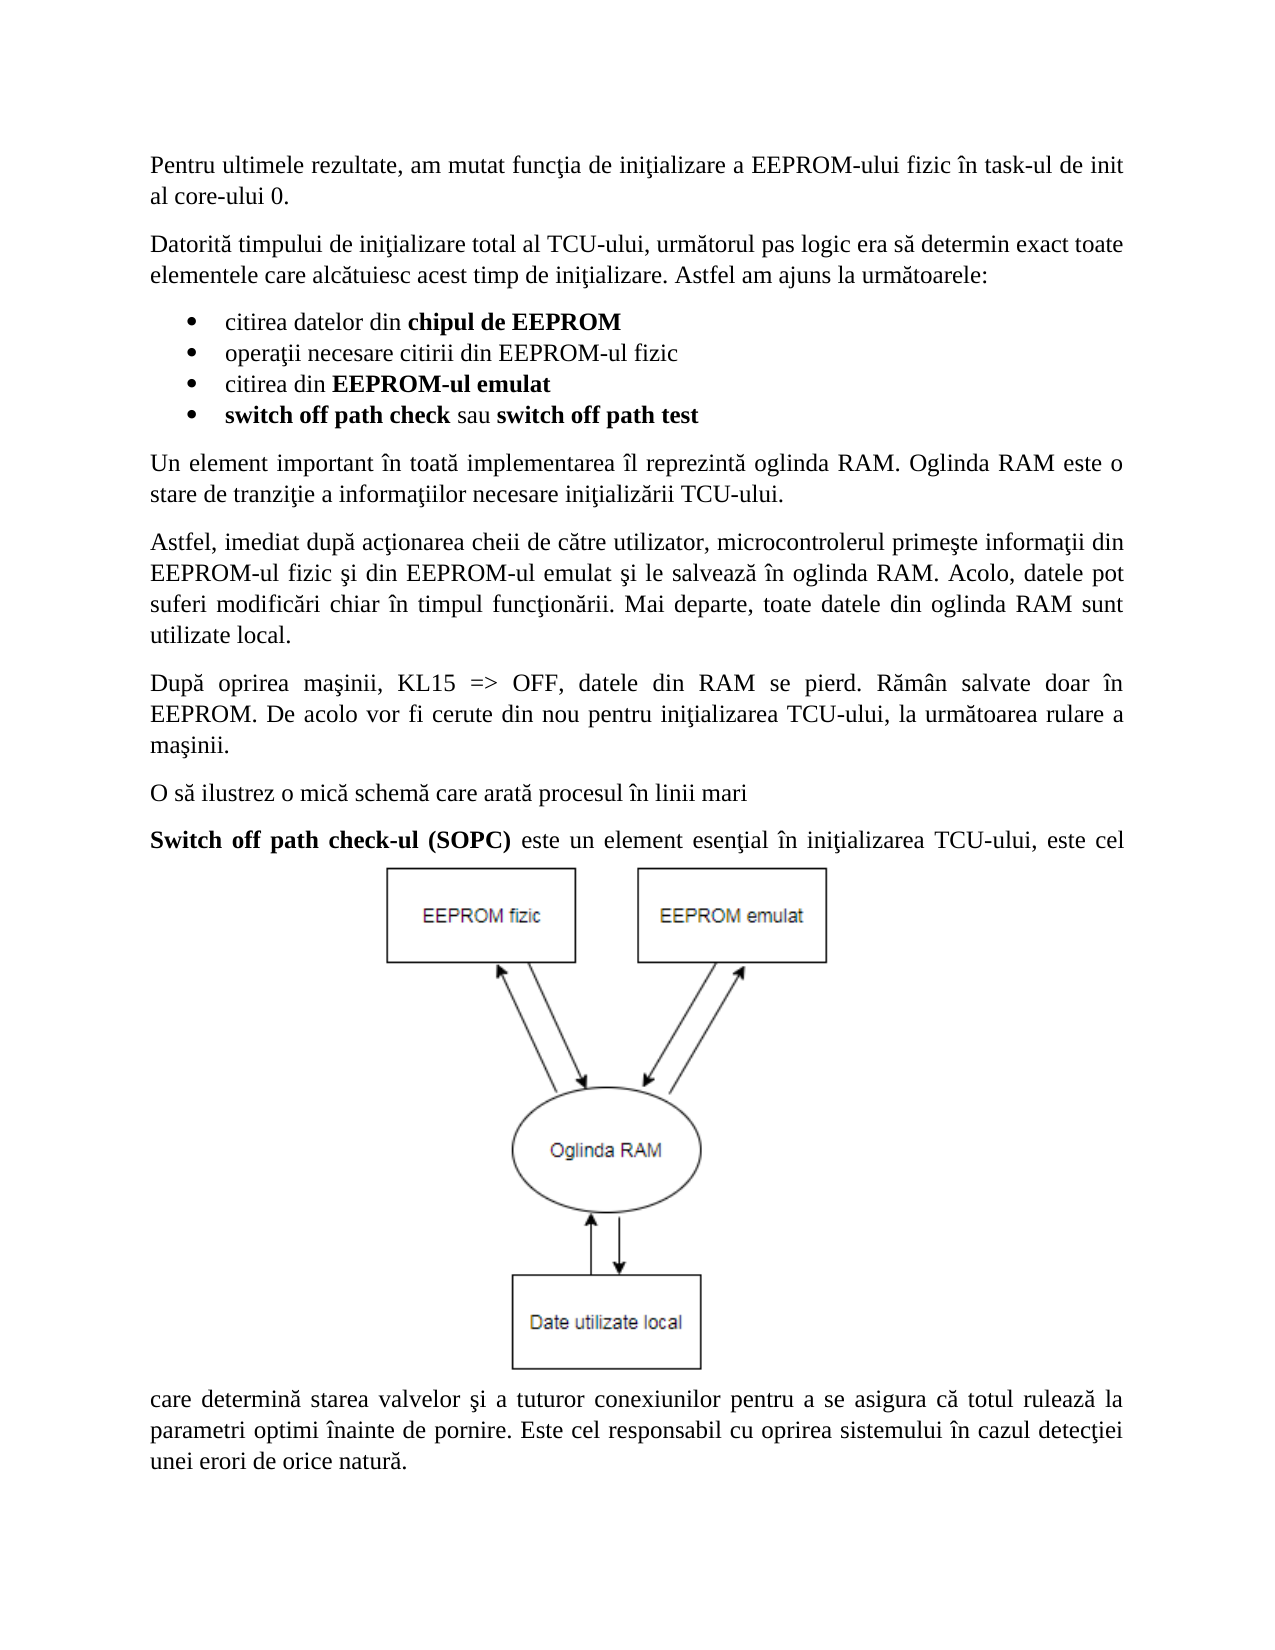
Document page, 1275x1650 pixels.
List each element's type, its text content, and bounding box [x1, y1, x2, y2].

text Un element important în toată implementarea îl reprezintă oglinda RAM. Oglinda RAM este o stare de tranziţie a informaţiilor necesare iniţializării TCU-ului. [150, 448, 1125, 508]
text Datorită timpului de iniţializare total al TCU-ului, următorul pas logic era să determin exact toate elementele care alcătuiesc acest timp de iniţializare. Astfel am ajuns la următoarele: [150, 229, 1125, 288]
list operaţii necesare citirii din EEPROM-ul fizic [187, 338, 1125, 367]
picture [371, 854, 843, 1384]
text O să ilustrez o mică schemă care arată procesul în linii mari [150, 778, 1125, 806]
text Pentru ultimele rezultate, am mutat funcţia de iniţializare a EEPROM-ului fizic în task-ul de init al core-ului 0. [150, 150, 1125, 210]
list citirea din EEPROM-ul emulat [187, 369, 1125, 398]
text După oprirea maşinii, KL15 => OFF, datele din RAM se pierd. Rămân salvate doar în EEPROM. De acolo vor fi cerute din nou pentru iniţializarea TCU-ului, la următoarea rulare a maşinii. [150, 668, 1125, 759]
list switch off path check sau switch off path test [187, 401, 1125, 429]
list citirea datelor din chipul de EEPROM [187, 307, 1125, 336]
text Astfel, imediat după acţionarea cheii de către utilizator, microcontrolerul primeşte informaţii din EEPROM-ul fizic şi din EEPROM-ul emulat şi le salvează în oglinda RAM. Acolo, datele pot suferi modificări chiar în timpul funcţionării. Mai departe, toate datele din oglinda RAM sunt utilizate local. [150, 527, 1125, 649]
